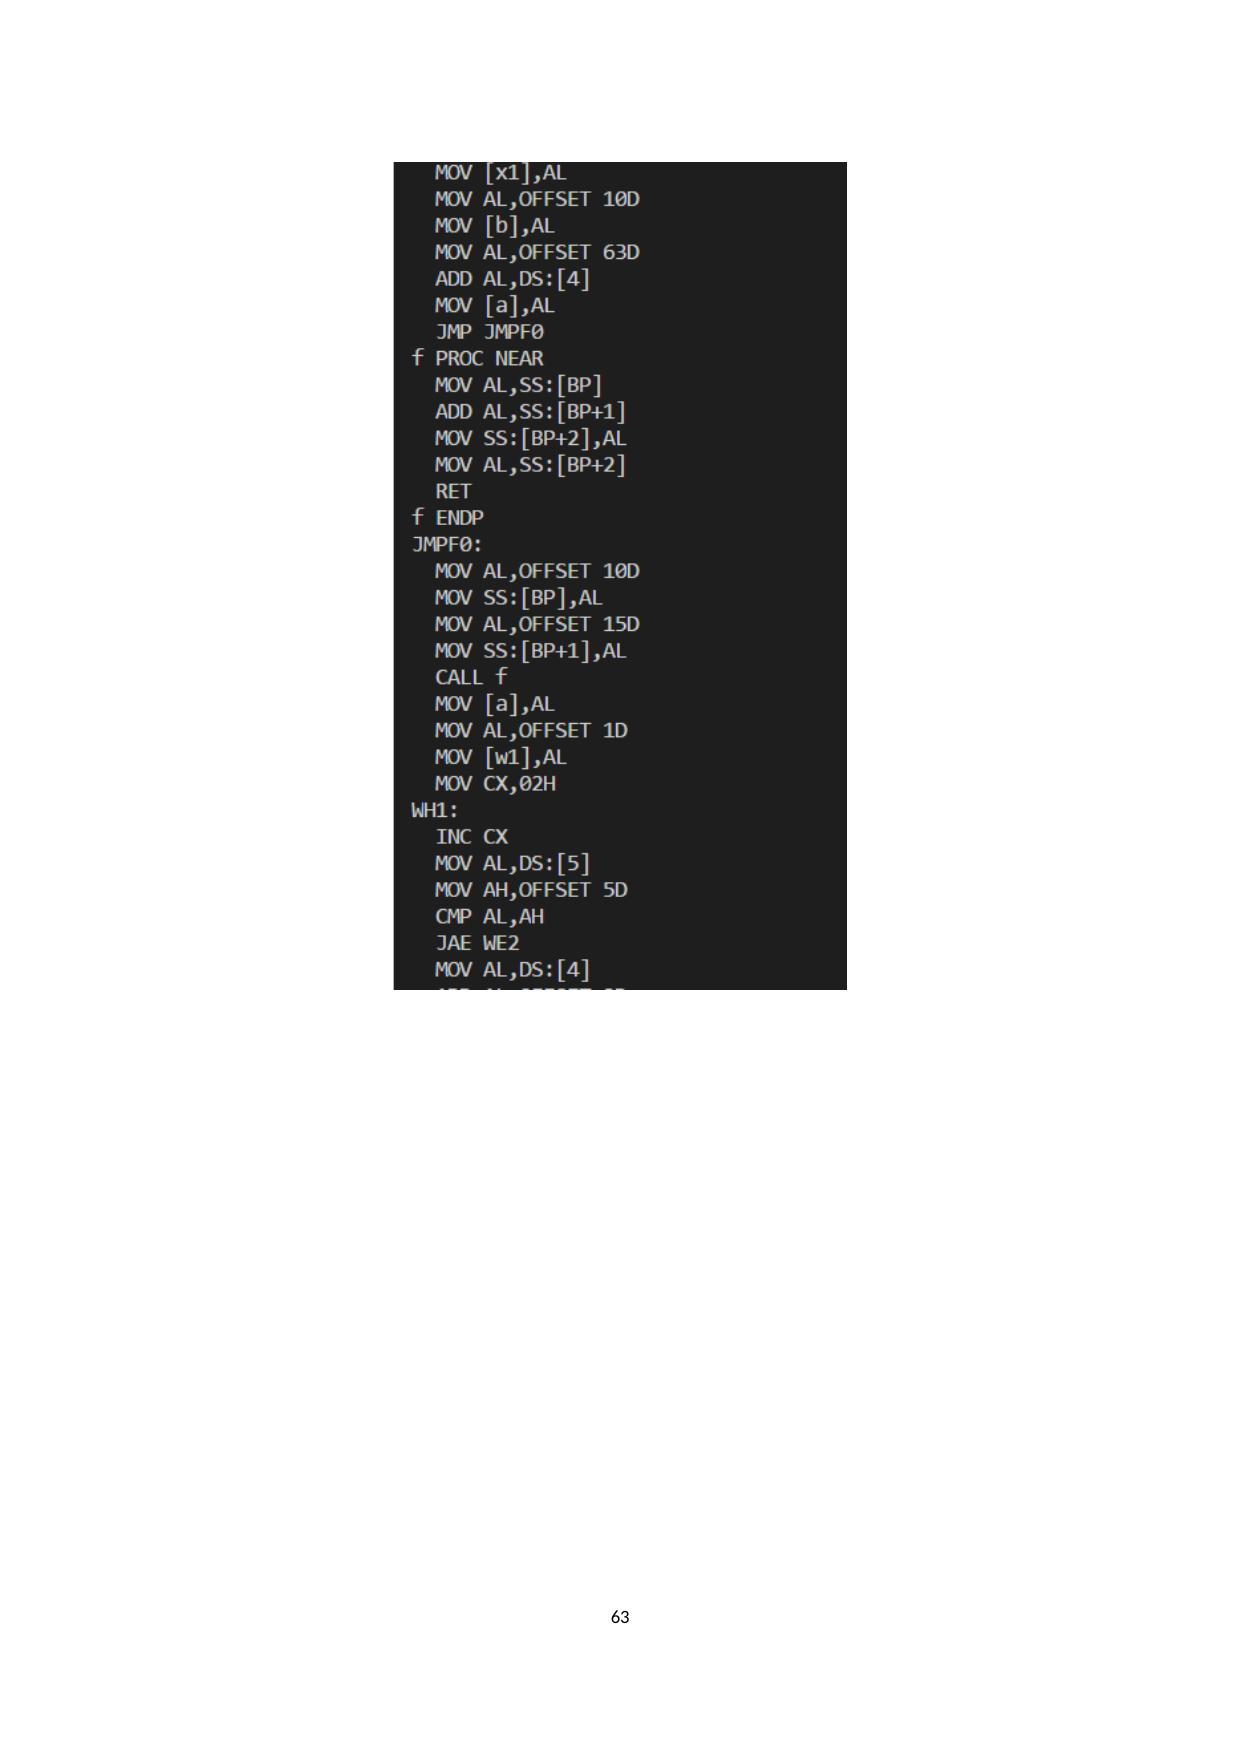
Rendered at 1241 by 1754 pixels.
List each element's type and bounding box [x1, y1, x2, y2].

picture [393, 162, 847, 990]
